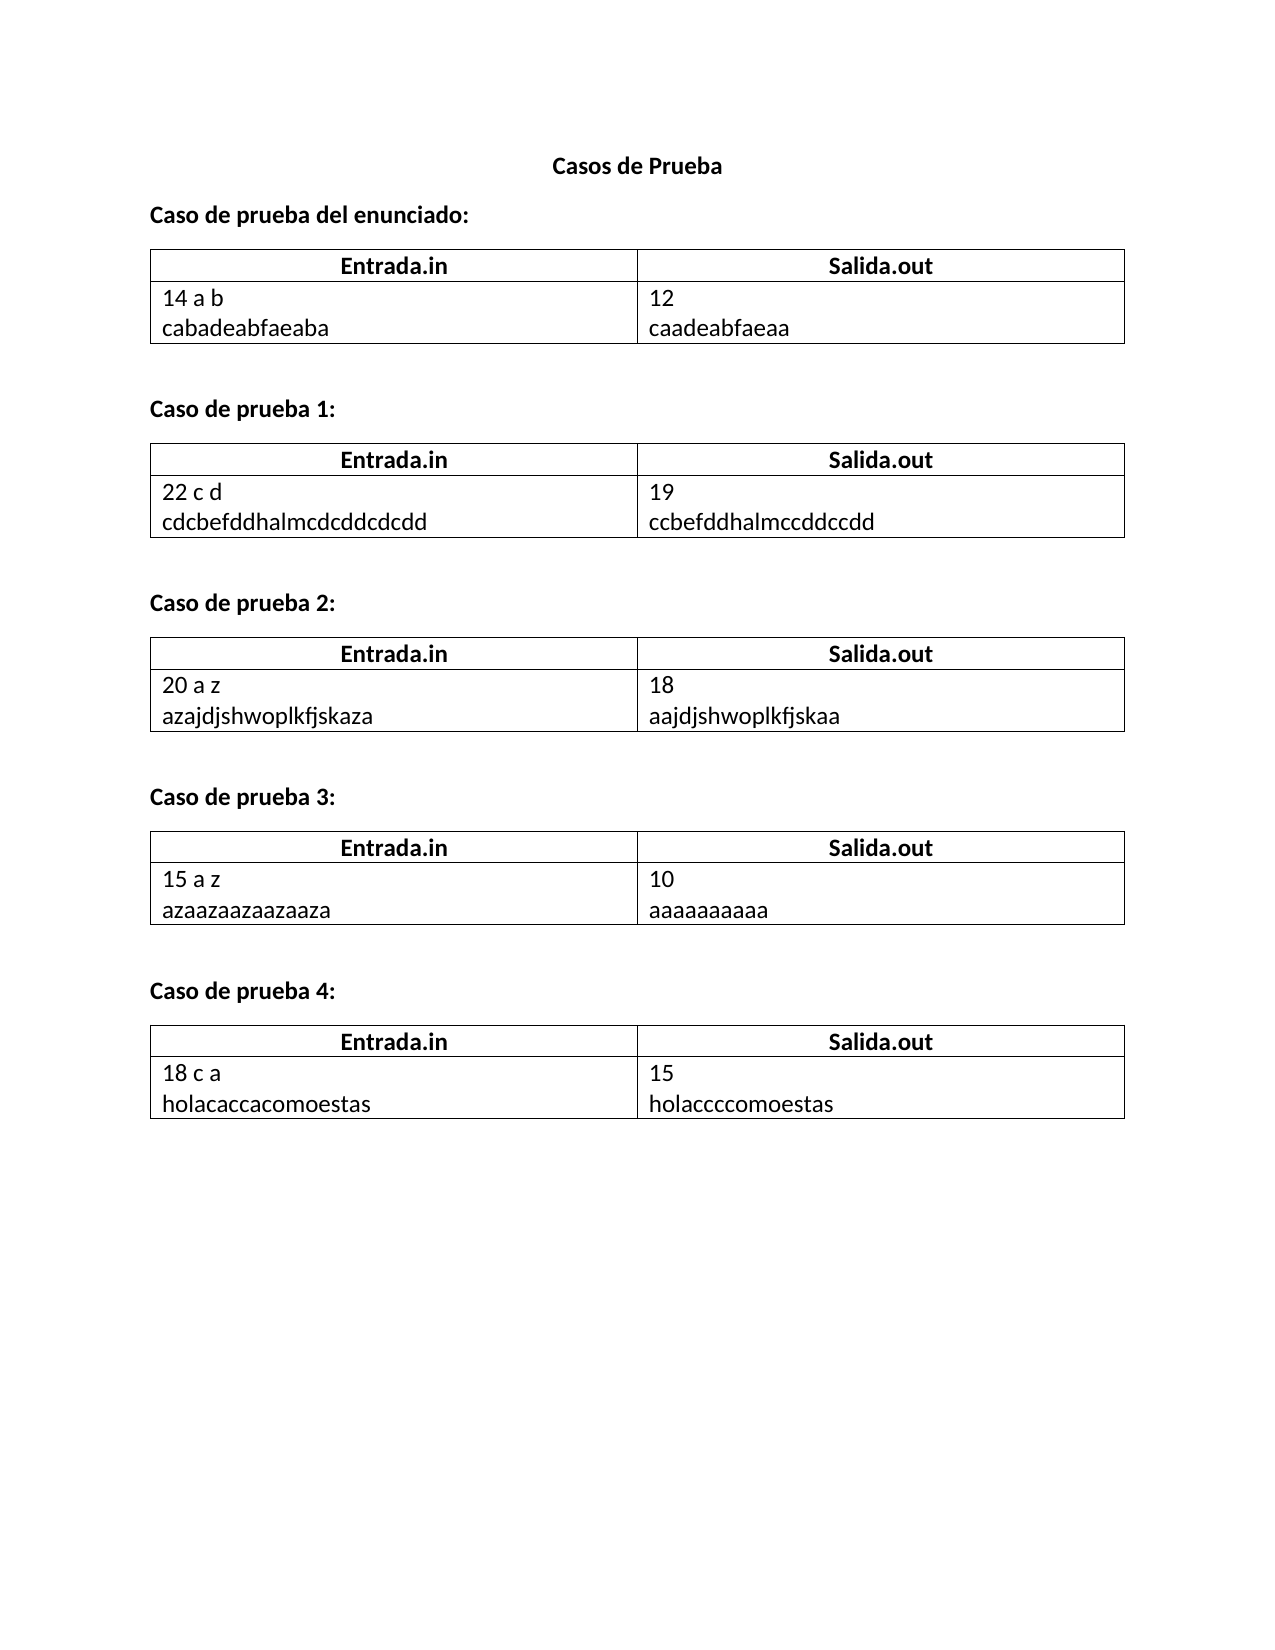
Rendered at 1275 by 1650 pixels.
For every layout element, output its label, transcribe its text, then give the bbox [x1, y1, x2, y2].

table_header Entrada.in [151, 832, 637, 862]
table_header Entrada.in [151, 638, 637, 668]
text Caso de prueba del enunciado: [150, 199, 1125, 230]
table_header Entrada.in [151, 250, 637, 281]
table_cell 15 holaccccomoestas [638, 1057, 1124, 1118]
table_header Salida.out [638, 444, 1124, 474]
table_header Entrada.in [151, 1026, 637, 1056]
table_cell 15 a z azaazaazaazaaza [151, 863, 637, 924]
table_header Entrada.in [151, 444, 637, 474]
table_cell 14 a b cabadeabfaeaba [151, 282, 637, 343]
table_cell 20 a z azajdjshwoplkfjskaza [151, 670, 637, 731]
text Caso de prueba 1: [150, 393, 1125, 424]
table_cell 19 ccbefddhalmccddccdd [638, 476, 1124, 537]
table_cell 12 caadeabfaeaa [638, 282, 1124, 343]
text Casos de Prueba [150, 150, 1125, 181]
text Caso de prueba 3: [150, 781, 1125, 812]
table_cell 18 aajdjshwoplkfjskaa [638, 670, 1124, 731]
table_cell 18 c a holacaccacomoestas [151, 1057, 637, 1118]
text Caso de prueba 4: [150, 975, 1125, 1006]
table_header Salida.out [638, 1026, 1124, 1056]
text Caso de prueba 2: [150, 587, 1125, 618]
table_header Salida.out [638, 832, 1124, 862]
table_cell 10 aaaaaaaaaa [638, 863, 1124, 924]
table_header Salida.out [638, 638, 1124, 668]
table_header Salida.out [638, 250, 1124, 281]
table_cell 22 c d cdcbefddhalmcdcddcdcdd [151, 476, 637, 537]
